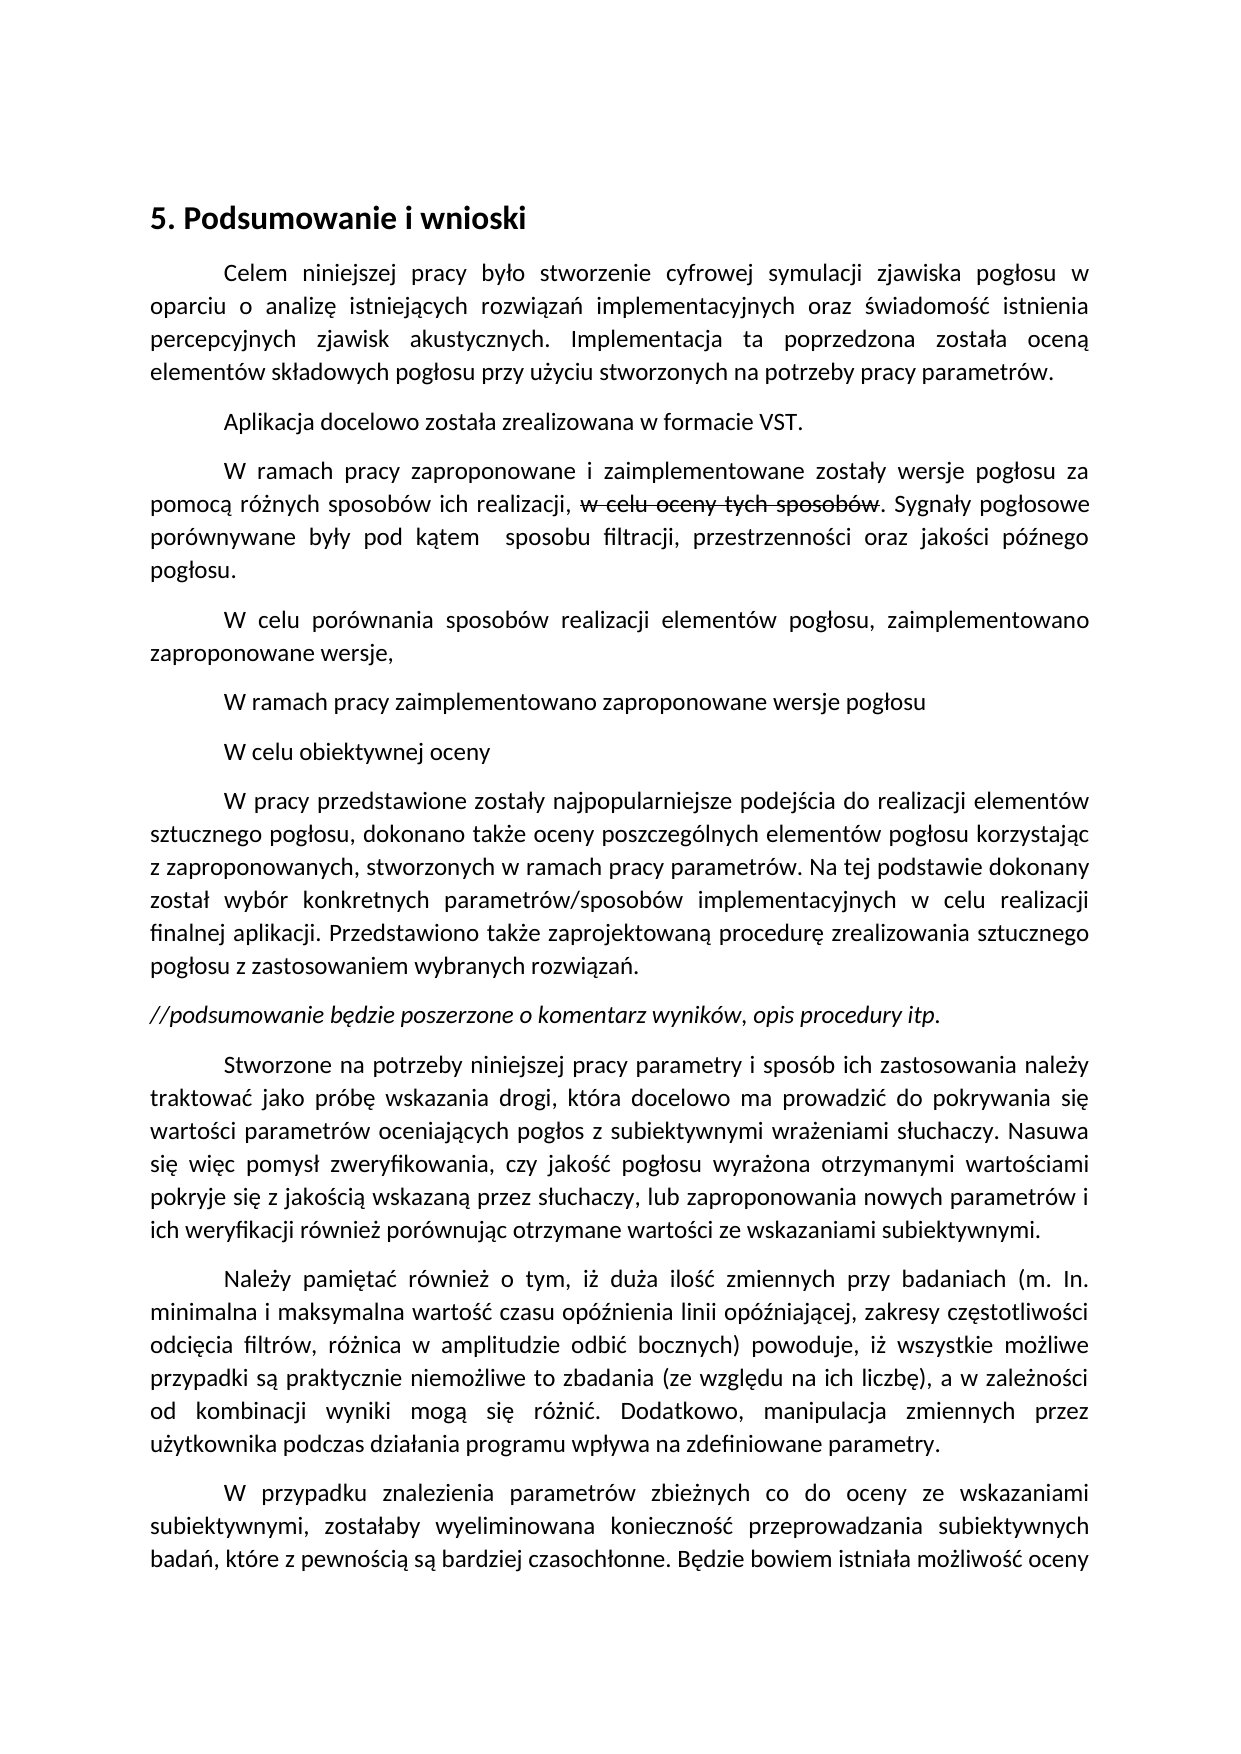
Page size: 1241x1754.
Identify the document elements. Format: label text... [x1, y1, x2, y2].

text Celem niniejszej pracy było stworzenie cyfrowej symulacji zjawiska pogłosu w oparciu o analizę istniejących rozwiązań implementacyjnych oraz świadomość istnienia percepcyjnych zjawisk akustycznych. Implementacja ta poprzedzona została oceną elementów składowych pogłosu przy użyciu stworzonych na potrzeby pracy parametrów. [150, 257, 1090, 387]
text W ramach pracy zaimplementowano zaproponowane wersje pogłosu [150, 686, 1090, 717]
text 5. Podsumowanie i wnioski [150, 197, 1090, 238]
text W pracy przedstawione zostały najpopularniejsze podejścia do realizacji elementów sztucznego pogłosu, dokonano także oceny poszczególnych elementów pogłosu korzystając z zaproponowanych, stworzonych w ramach pracy parametrów. Na tej podstawie dokonany został wybór konkretnych parametrów/sposobów implementacyjnych w celu realizacji finalnej aplikacji. Przedstawiono także zaprojektowaną procedurę zrealizowania sztucznego pogłosu z zastosowaniem wybranych rozwiązań. [150, 785, 1090, 981]
text W celu obiektywnej oceny [150, 736, 1090, 766]
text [150, 1477, 1090, 1574]
text Należy pamiętać również o tym, iż duża ilość zmiennych przy badaniach (m. In. minimalna i maksymalna wartość czasu opóźnienia linii opóźniającej, zakresy częstotliwości odcięcia filtrów, różnica w amplitudzie odbić bocznych) powoduje, iż wszystkie możliwe przypadki są praktycznie niemożliwe to zbadania (ze względu na ich liczbę), a w zależności od kombinacji wyniki mogą się różnić. Dodatkowo, manipulacja zmiennych przez użytkownika podczas działania programu wpływa na zdefiniowane parametry. [150, 1263, 1090, 1458]
text Aplikacja docelowo została zrealizowana w formacie VST. [150, 406, 1090, 436]
text W celu porównania sposobów realizacji elementów pogłosu, zaimplementowano zaproponowane wersje, [150, 604, 1090, 667]
text W ramach pracy zaproponowane i zaimplementowane zostały wersje pogłosu za pomocą różnych sposobów ich realizacji, w celu oceny tych sposobów. Sygnały pogłosowe porównywane były pod kątem sposobu filtracji, przestrzenności oraz jakości późnego pogłosu. [150, 455, 1090, 585]
text Stworzone na potrzeby niniejszej pracy parametry i sposób ich zastosowania należy traktować jako próbę wskazania drogi, która docelowo ma prowadzić do pokrywania się wartości parametrów oceniających pogłos z subiektywnymi wrażeniami słuchaczy. Nasuwa się więc pomysł zweryfikowania, czy jakość pogłosu wyrażona otrzymanymi wartościami pokryje się z jakością wskazaną przez słuchaczy, lub zaproponowania nowych parametrów i ich weryfikacji również porównując otrzymane wartości ze wskazaniami subiektywnymi. [150, 1049, 1090, 1244]
text //podsumowanie będzie poszerzone o komentarz wyników, opis procedury itp. [150, 999, 1090, 1030]
